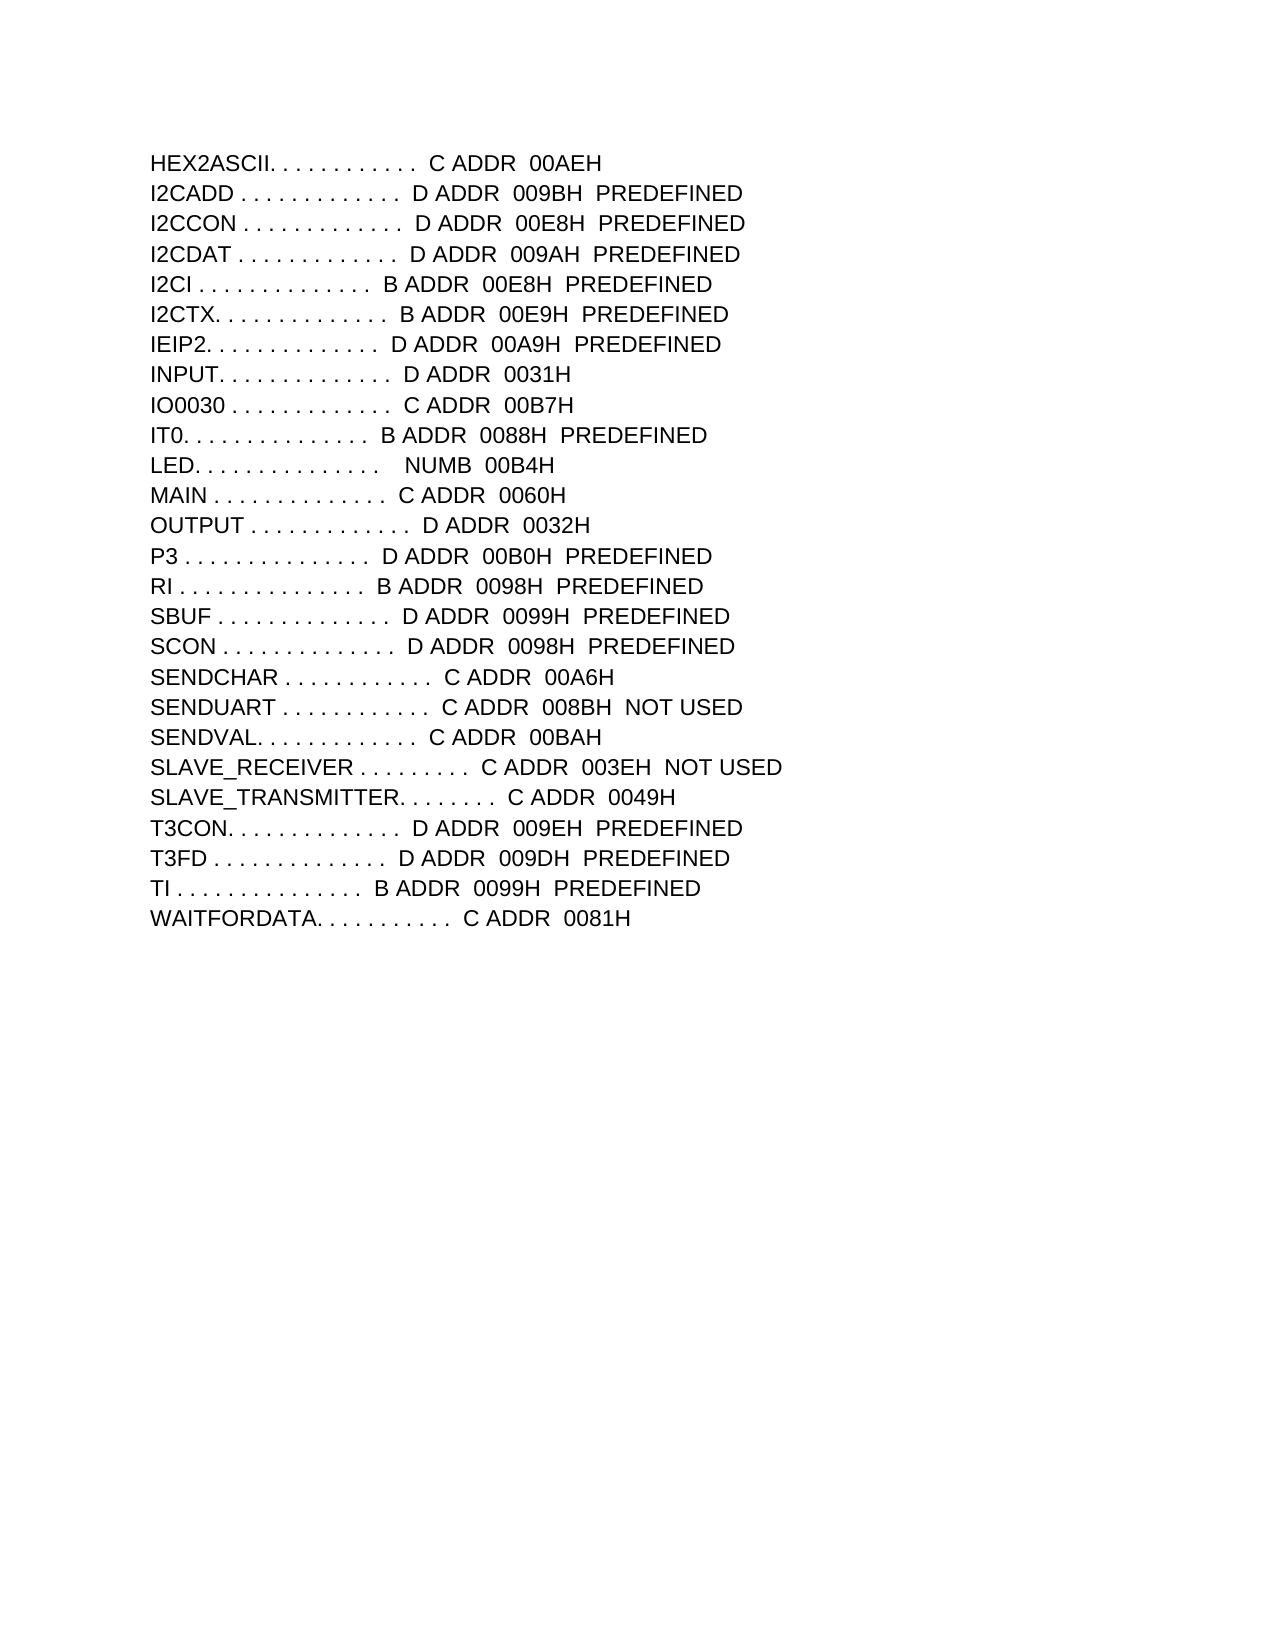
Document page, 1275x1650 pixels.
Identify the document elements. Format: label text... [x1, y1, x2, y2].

text SENDVAL. . . . . . . . . . . . . C ADDR 00BAH [150, 724, 1125, 750]
text I2CTX. . . . . . . . . . . . . . B ADDR 00E9H PREDEFINED [150, 301, 1125, 327]
text HEX2ASCII. . . . . . . . . . . . C ADDR 00AEH [150, 150, 1125, 176]
text I2CADD . . . . . . . . . . . . . D ADDR 009BH PREDEFINED [150, 180, 1125, 207]
text I2CI . . . . . . . . . . . . . . B ADDR 00E8H PREDEFINED [150, 271, 1125, 297]
text IEIP2. . . . . . . . . . . . . . D ADDR 00A9H PREDEFINED [150, 331, 1125, 358]
text SENDUART . . . . . . . . . . . . C ADDR 008BH NOT USED [150, 694, 1125, 720]
text P3 . . . . . . . . . . . . . . . D ADDR 00B0H PREDEFINED [150, 543, 1125, 569]
text SENDCHAR . . . . . . . . . . . . C ADDR 00A6H [150, 663, 1125, 690]
text I2CCON . . . . . . . . . . . . . D ADDR 00E8H PREDEFINED [150, 210, 1125, 237]
text T3FD . . . . . . . . . . . . . . D ADDR 009DH PREDEFINED [150, 845, 1125, 871]
text RI . . . . . . . . . . . . . . . B ADDR 0098H PREDEFINED [150, 573, 1125, 599]
text SLAVE_RECEIVER . . . . . . . . . C ADDR 003EH NOT USED [150, 754, 1125, 781]
text SBUF . . . . . . . . . . . . . . D ADDR 0099H PREDEFINED [150, 603, 1125, 629]
text OUTPUT . . . . . . . . . . . . . D ADDR 0032H [150, 512, 1125, 539]
text IO0030 . . . . . . . . . . . . . C ADDR 00B7H [150, 392, 1125, 418]
text SLAVE_TRANSMITTER. . . . . . . . C ADDR 0049H [150, 784, 1125, 811]
text T3CON. . . . . . . . . . . . . . D ADDR 009EH PREDEFINED [150, 814, 1125, 841]
text SCON . . . . . . . . . . . . . . D ADDR 0098H PREDEFINED [150, 633, 1125, 660]
text INPUT. . . . . . . . . . . . . . D ADDR 0031H [150, 361, 1125, 388]
text LED. . . . . . . . . . . . . . . NUMB 00B4H [150, 452, 1125, 478]
text WAITFORDATA. . . . . . . . . . . C ADDR 0081H [150, 905, 1125, 932]
text I2CDAT . . . . . . . . . . . . . D ADDR 009AH PREDEFINED [150, 241, 1125, 267]
text TI . . . . . . . . . . . . . . . B ADDR 0099H PREDEFINED [150, 875, 1125, 901]
text MAIN . . . . . . . . . . . . . . C ADDR 0060H [150, 482, 1125, 509]
text IT0. . . . . . . . . . . . . . . B ADDR 0088H PREDEFINED [150, 422, 1125, 448]
